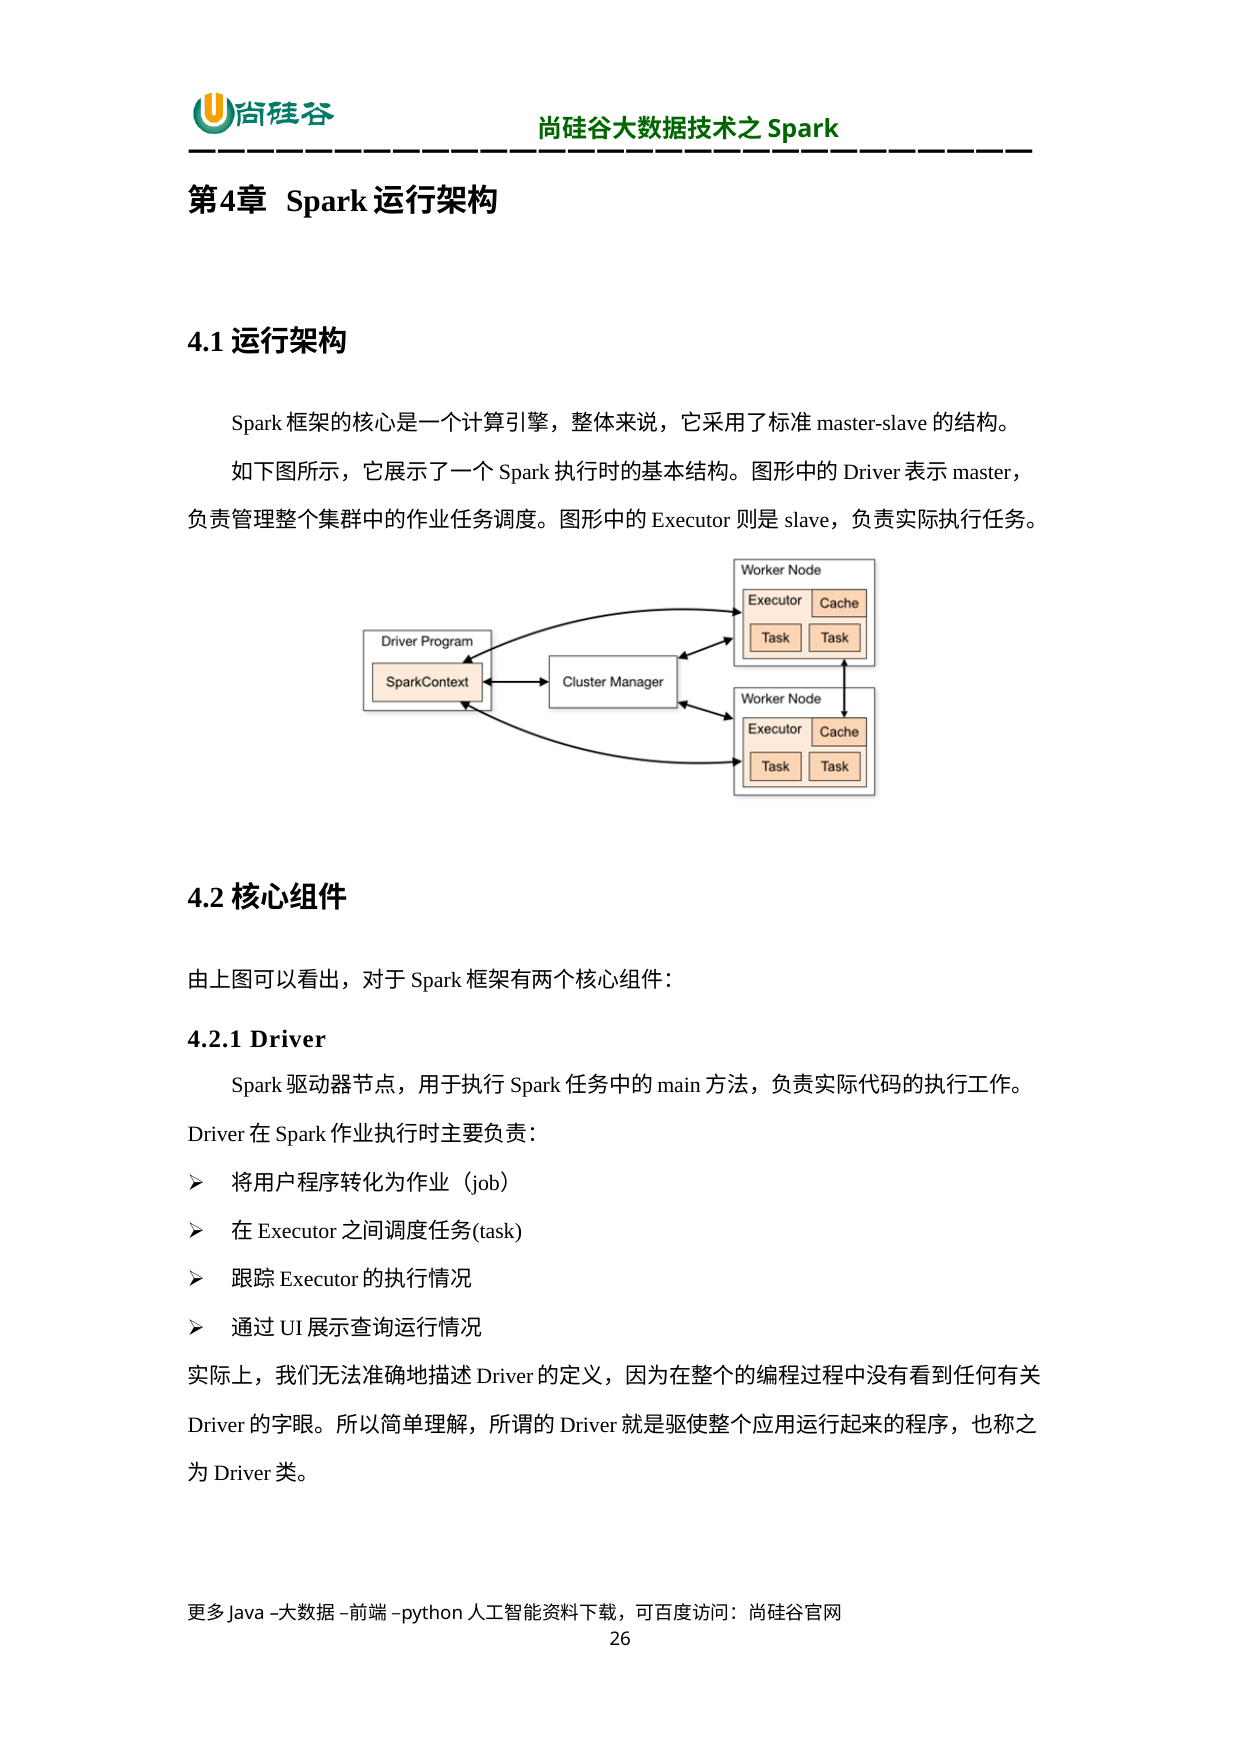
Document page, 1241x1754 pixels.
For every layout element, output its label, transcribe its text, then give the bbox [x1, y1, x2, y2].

list 在Executor之间调度任务(task) [187, 1212, 1053, 1245]
text 由上图可以看出，对于Spark框架有两个核心组件： [187, 961, 1053, 994]
list 跟踪Executor的执行情况 [187, 1261, 1053, 1293]
list 将用户程序转化为作业（job） [187, 1164, 1053, 1197]
picture [187, 88, 338, 138]
subtitle 4.2 核心组件 [187, 863, 1053, 928]
text 如下图所示，它展示了一个 Spark执行时的基本结构。图形中的Driver表示master，负责管理整个集群中的作业任务调度。图形中的Executor 则是 slave，负责实际执行任务。 [187, 453, 1053, 534]
list 通过UI展示查询运行情况 [187, 1309, 1053, 1342]
text 实际上，我们无法准确地描述Driver的定义，因为在整个的编程过程中没有看到任何有关Driver的字眼。所以简单理解，所谓的Driver就是驱使整个应用运行起来的程序，也称之为Driver类。 [187, 1357, 1053, 1487]
text Spark驱动器节点，用于执行Spark任务中的main方法，负责实际代码的执行工作。Driver在Spark作业执行时主要负责： [187, 1067, 1053, 1148]
subtitle 4.2.1 Driver [187, 1022, 1053, 1054]
picture [335, 550, 905, 812]
subtitle Spark运行架构 [187, 166, 1053, 231]
text Spark框架的核心是一个计算引擎，整体来说，它采用了标准 master-slave 的结构。 [187, 405, 1053, 437]
subtitle 4.1 运行架构 [187, 306, 1053, 371]
